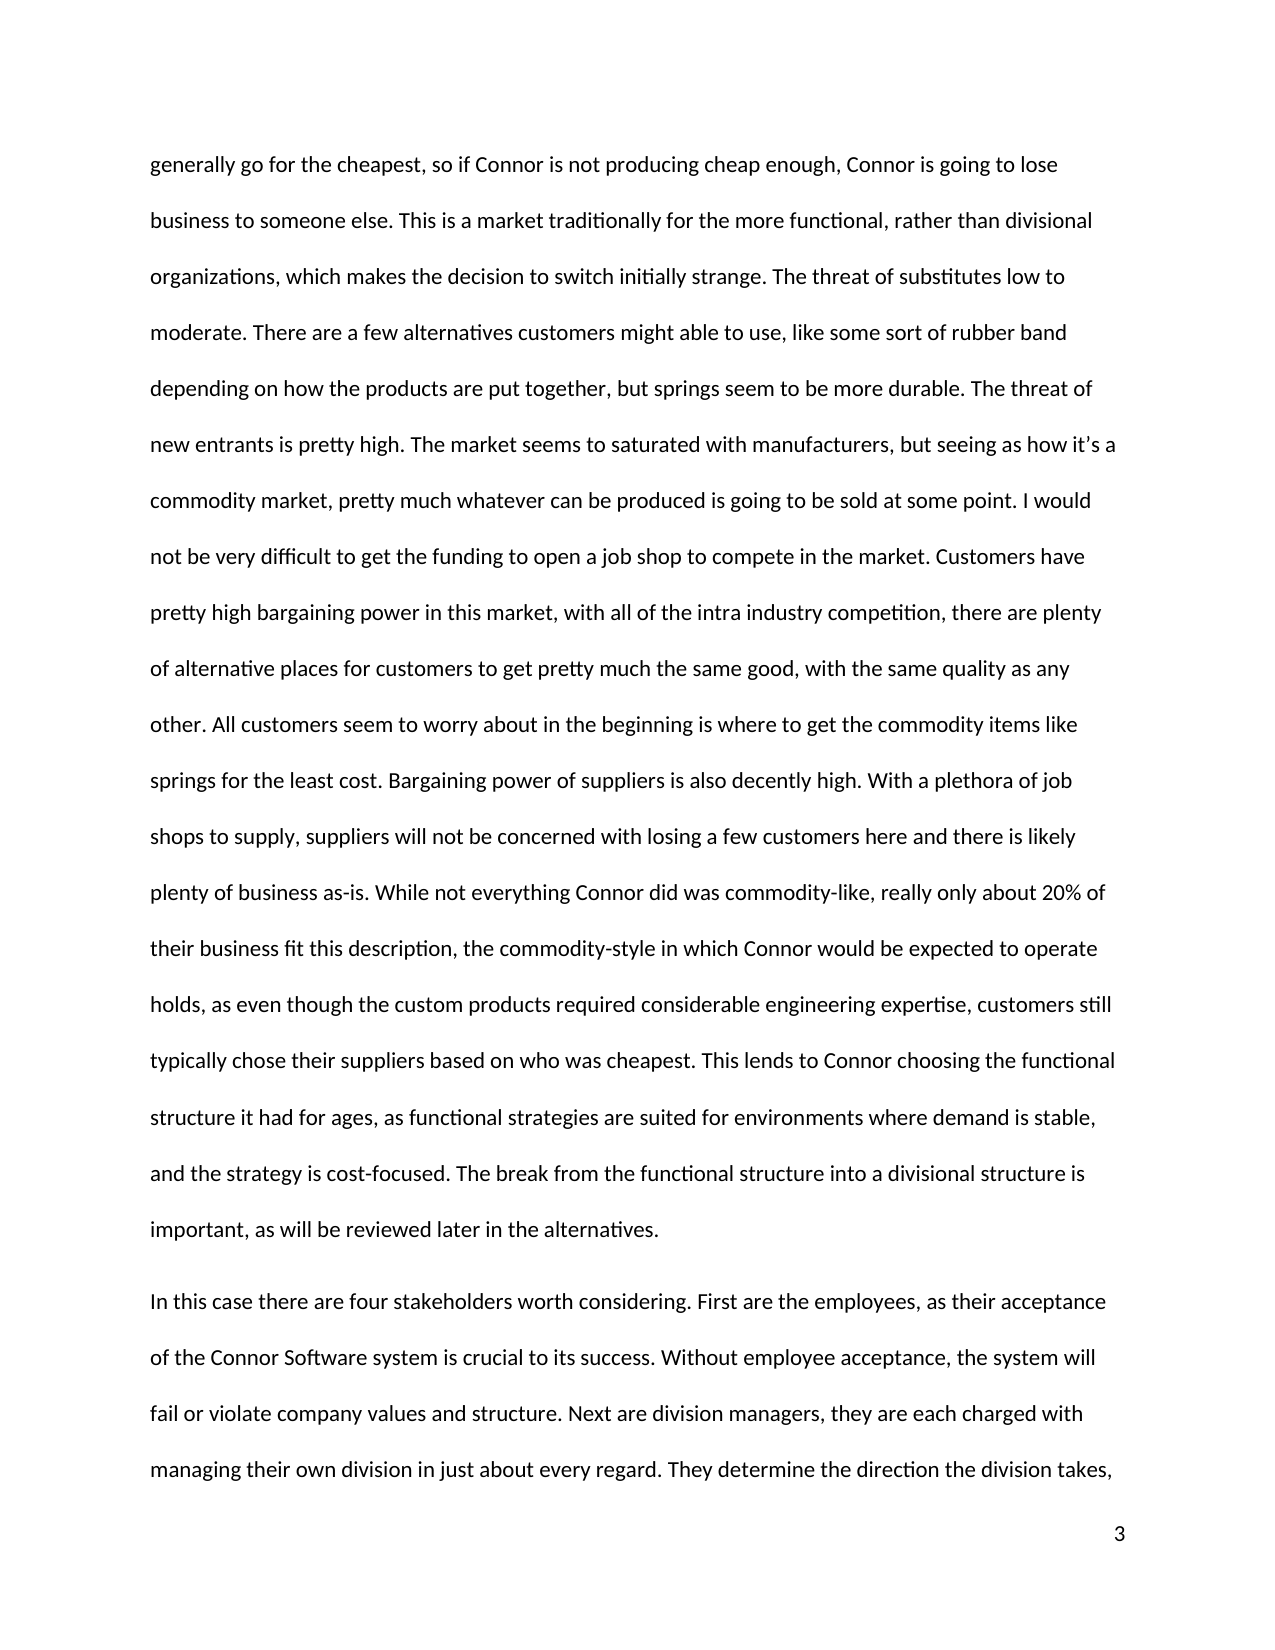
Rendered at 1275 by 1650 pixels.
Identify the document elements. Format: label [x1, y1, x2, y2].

text [150, 1287, 1125, 1484]
text [150, 150, 1125, 1243]
